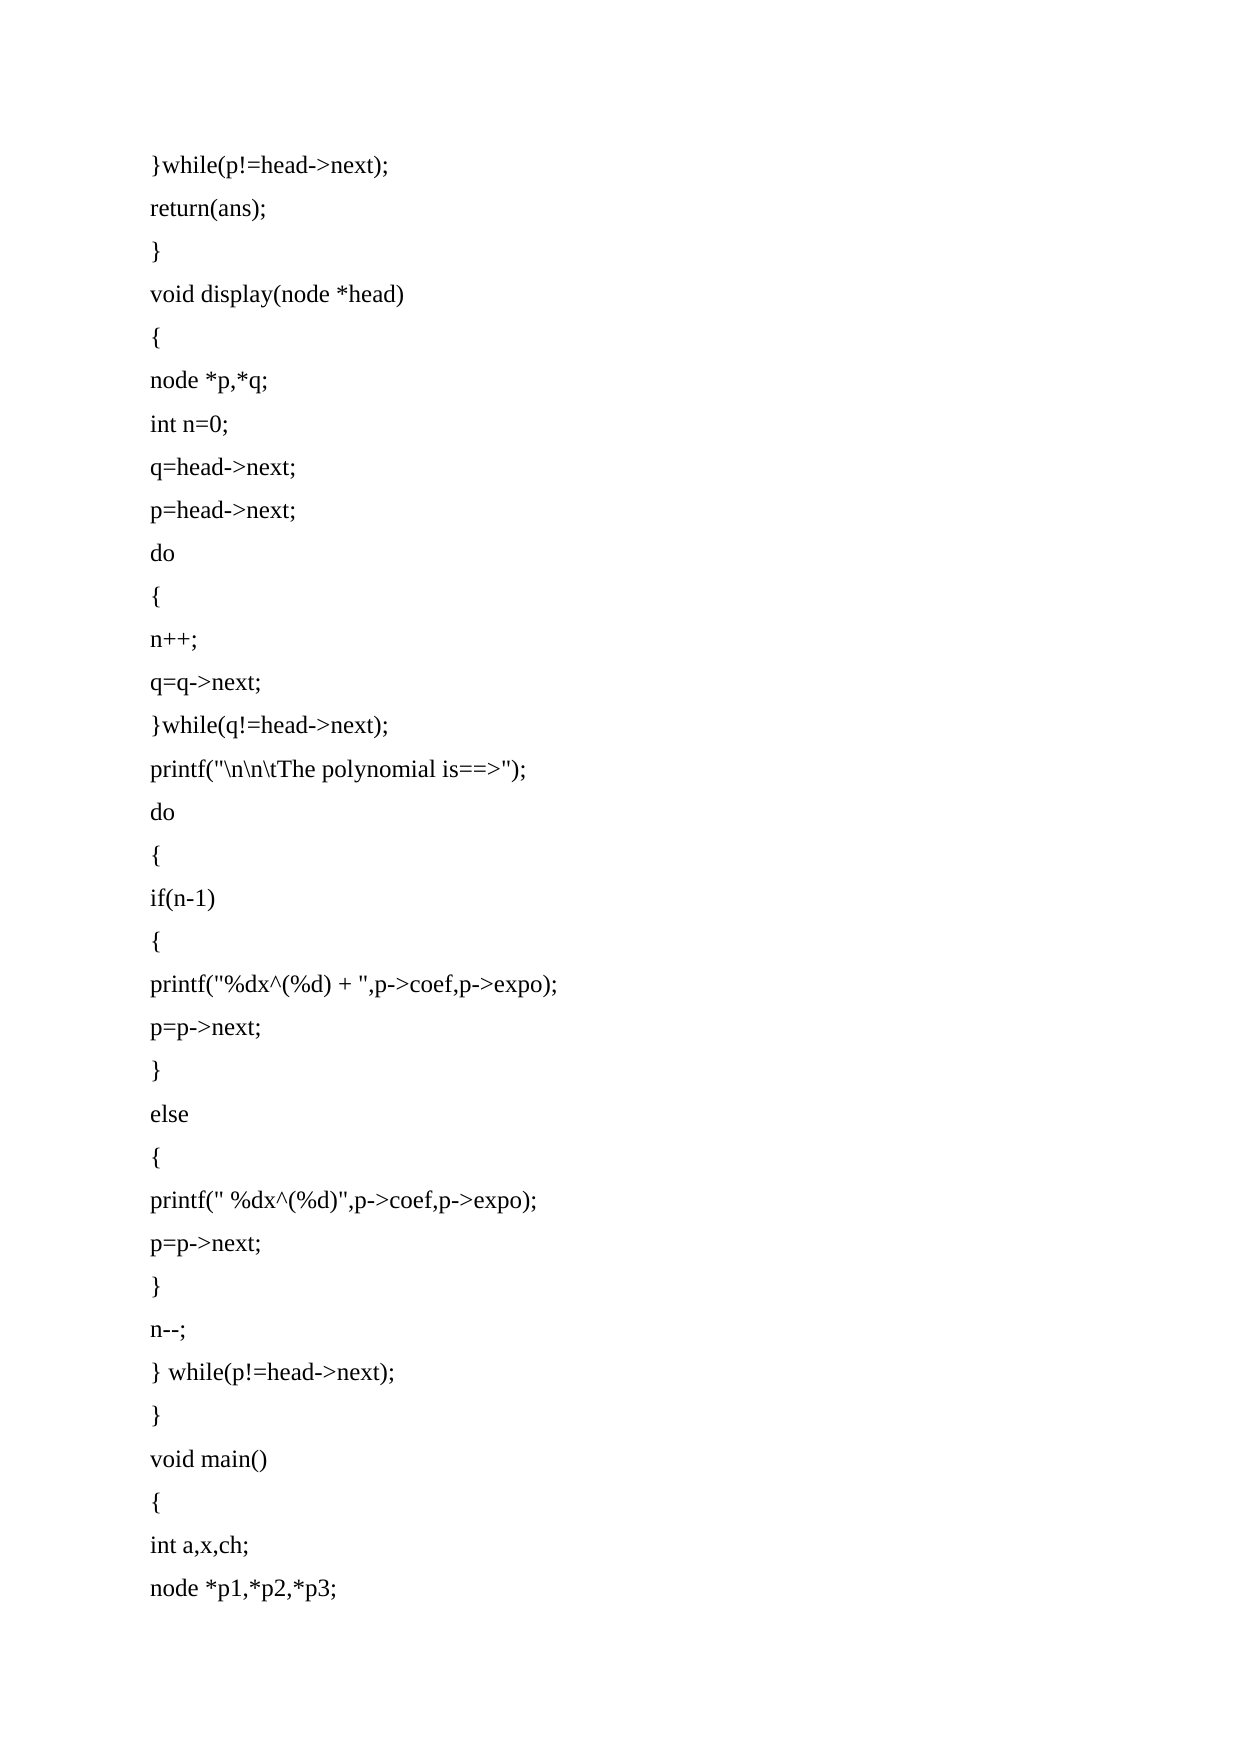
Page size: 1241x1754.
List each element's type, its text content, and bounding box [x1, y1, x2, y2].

text void display(node *head) [150, 279, 1090, 308]
text { [150, 1487, 1090, 1516]
text q=head->next; [150, 452, 1090, 481]
text printf("%dx^(%d) + ",p->coef,p->expo); [150, 969, 1090, 998]
text int a,x,ch; [150, 1530, 1090, 1559]
text else [150, 1099, 1090, 1127]
text printf("\n\n\tThe polynomial is==>"); [150, 754, 1090, 782]
text { [150, 581, 1090, 610]
text return(ans); [150, 193, 1090, 222]
text p=head->next; [150, 495, 1090, 524]
text n++; [150, 624, 1090, 653]
text void main() [150, 1444, 1090, 1472]
text do [150, 538, 1090, 567]
text n--; [150, 1314, 1090, 1343]
text if(n-1) [150, 883, 1090, 912]
text q=q->next; [150, 667, 1090, 696]
text printf(" %dx^(%d)",p->coef,p->expo); [150, 1185, 1090, 1214]
text p=p->next; [150, 1012, 1090, 1041]
text { [150, 322, 1090, 351]
text } [150, 1271, 1090, 1300]
text int n=0; [150, 409, 1090, 437]
text node *p1,*p2,*p3; [150, 1573, 1090, 1602]
text } [150, 1056, 1090, 1084]
text node *p,*q; [150, 366, 1090, 394]
text p=p->next; [150, 1228, 1090, 1257]
text }while(q!=head->next); [150, 711, 1090, 739]
text }while(p!=head->next); [150, 150, 1090, 179]
text { [150, 1142, 1090, 1171]
text { [150, 840, 1090, 869]
text do [150, 797, 1090, 826]
text } [150, 1401, 1090, 1429]
text } while(p!=head->next); [150, 1357, 1090, 1386]
text { [150, 926, 1090, 955]
text } [150, 236, 1090, 265]
